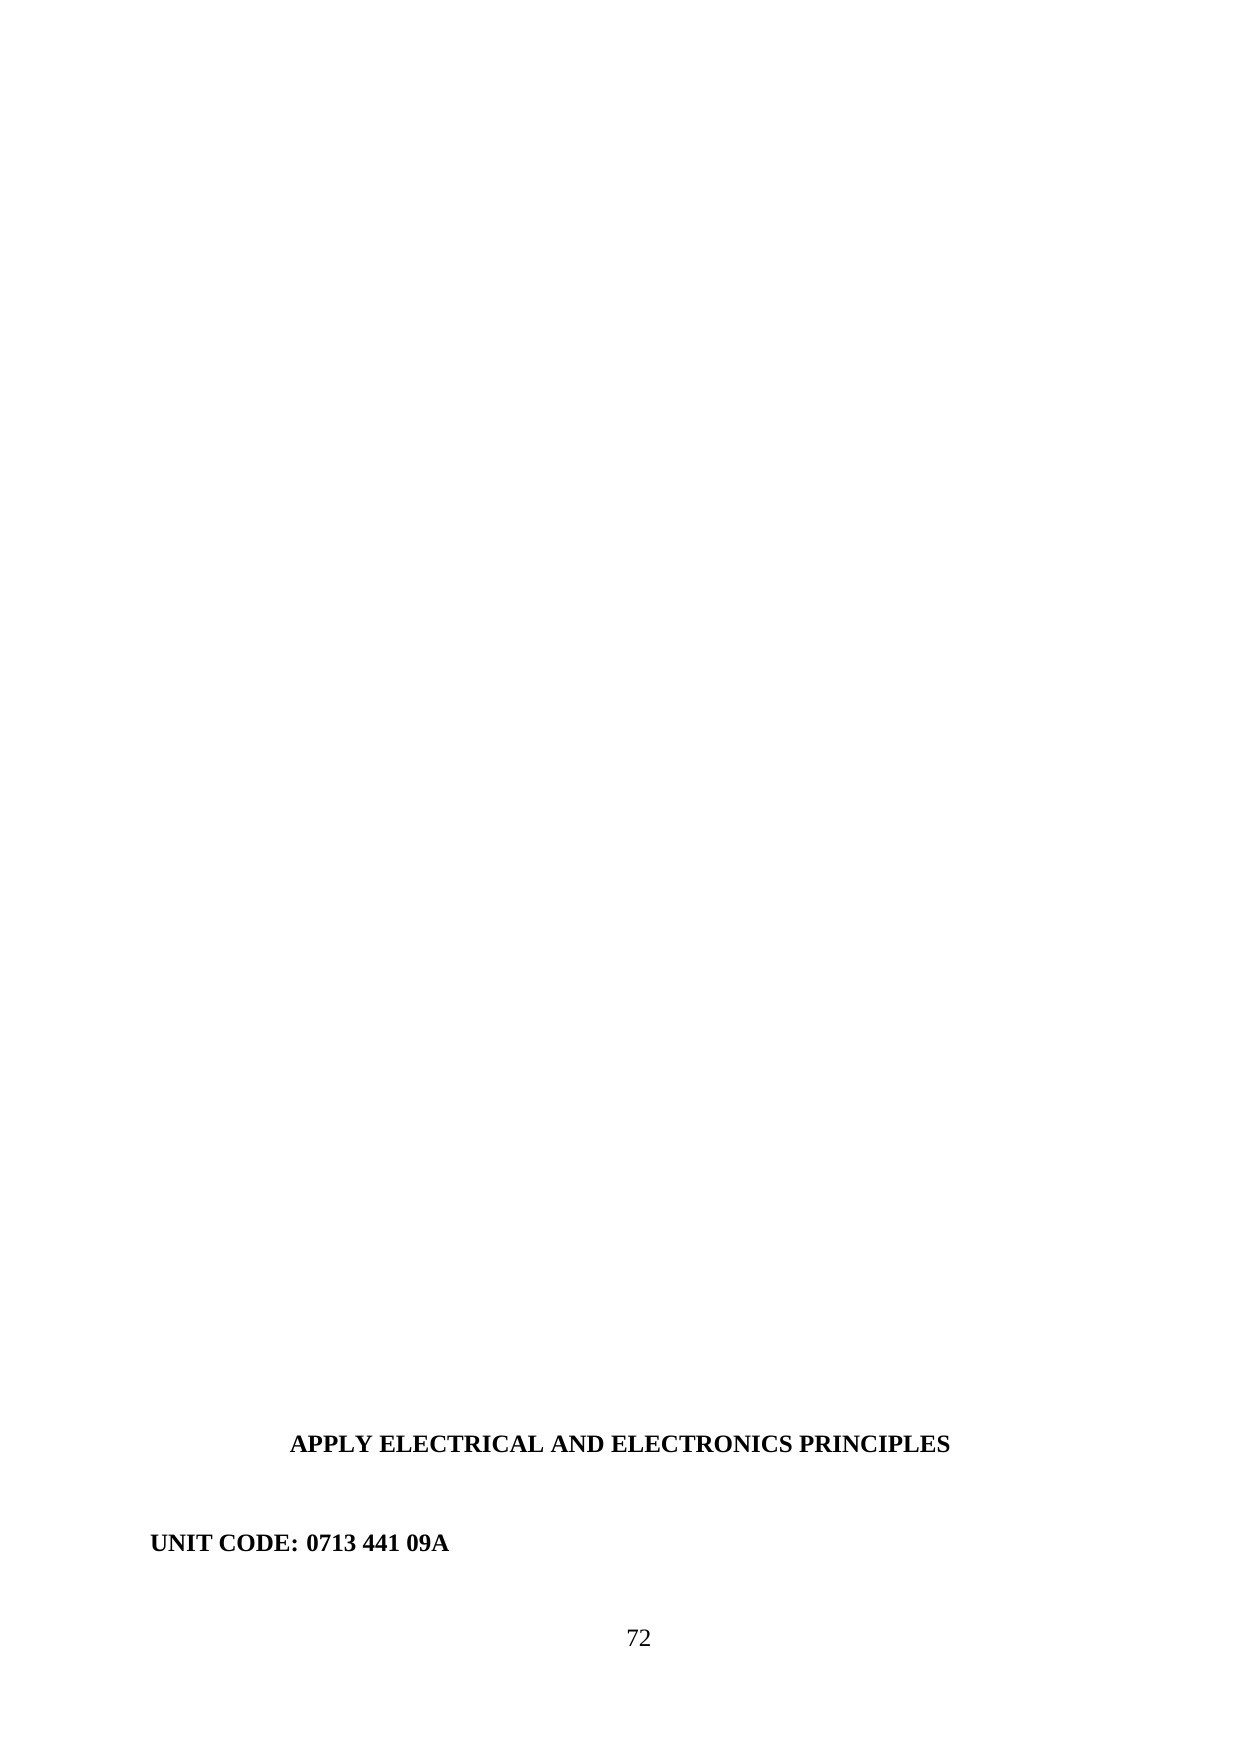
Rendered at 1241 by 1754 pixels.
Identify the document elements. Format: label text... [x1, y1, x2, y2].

subtitle APPLY ELECTRICAL AND ELECTRONICS PRINCIPLES [150, 1429, 1090, 1458]
text UNIT CODE: 0713 441 09A [150, 1528, 1090, 1557]
